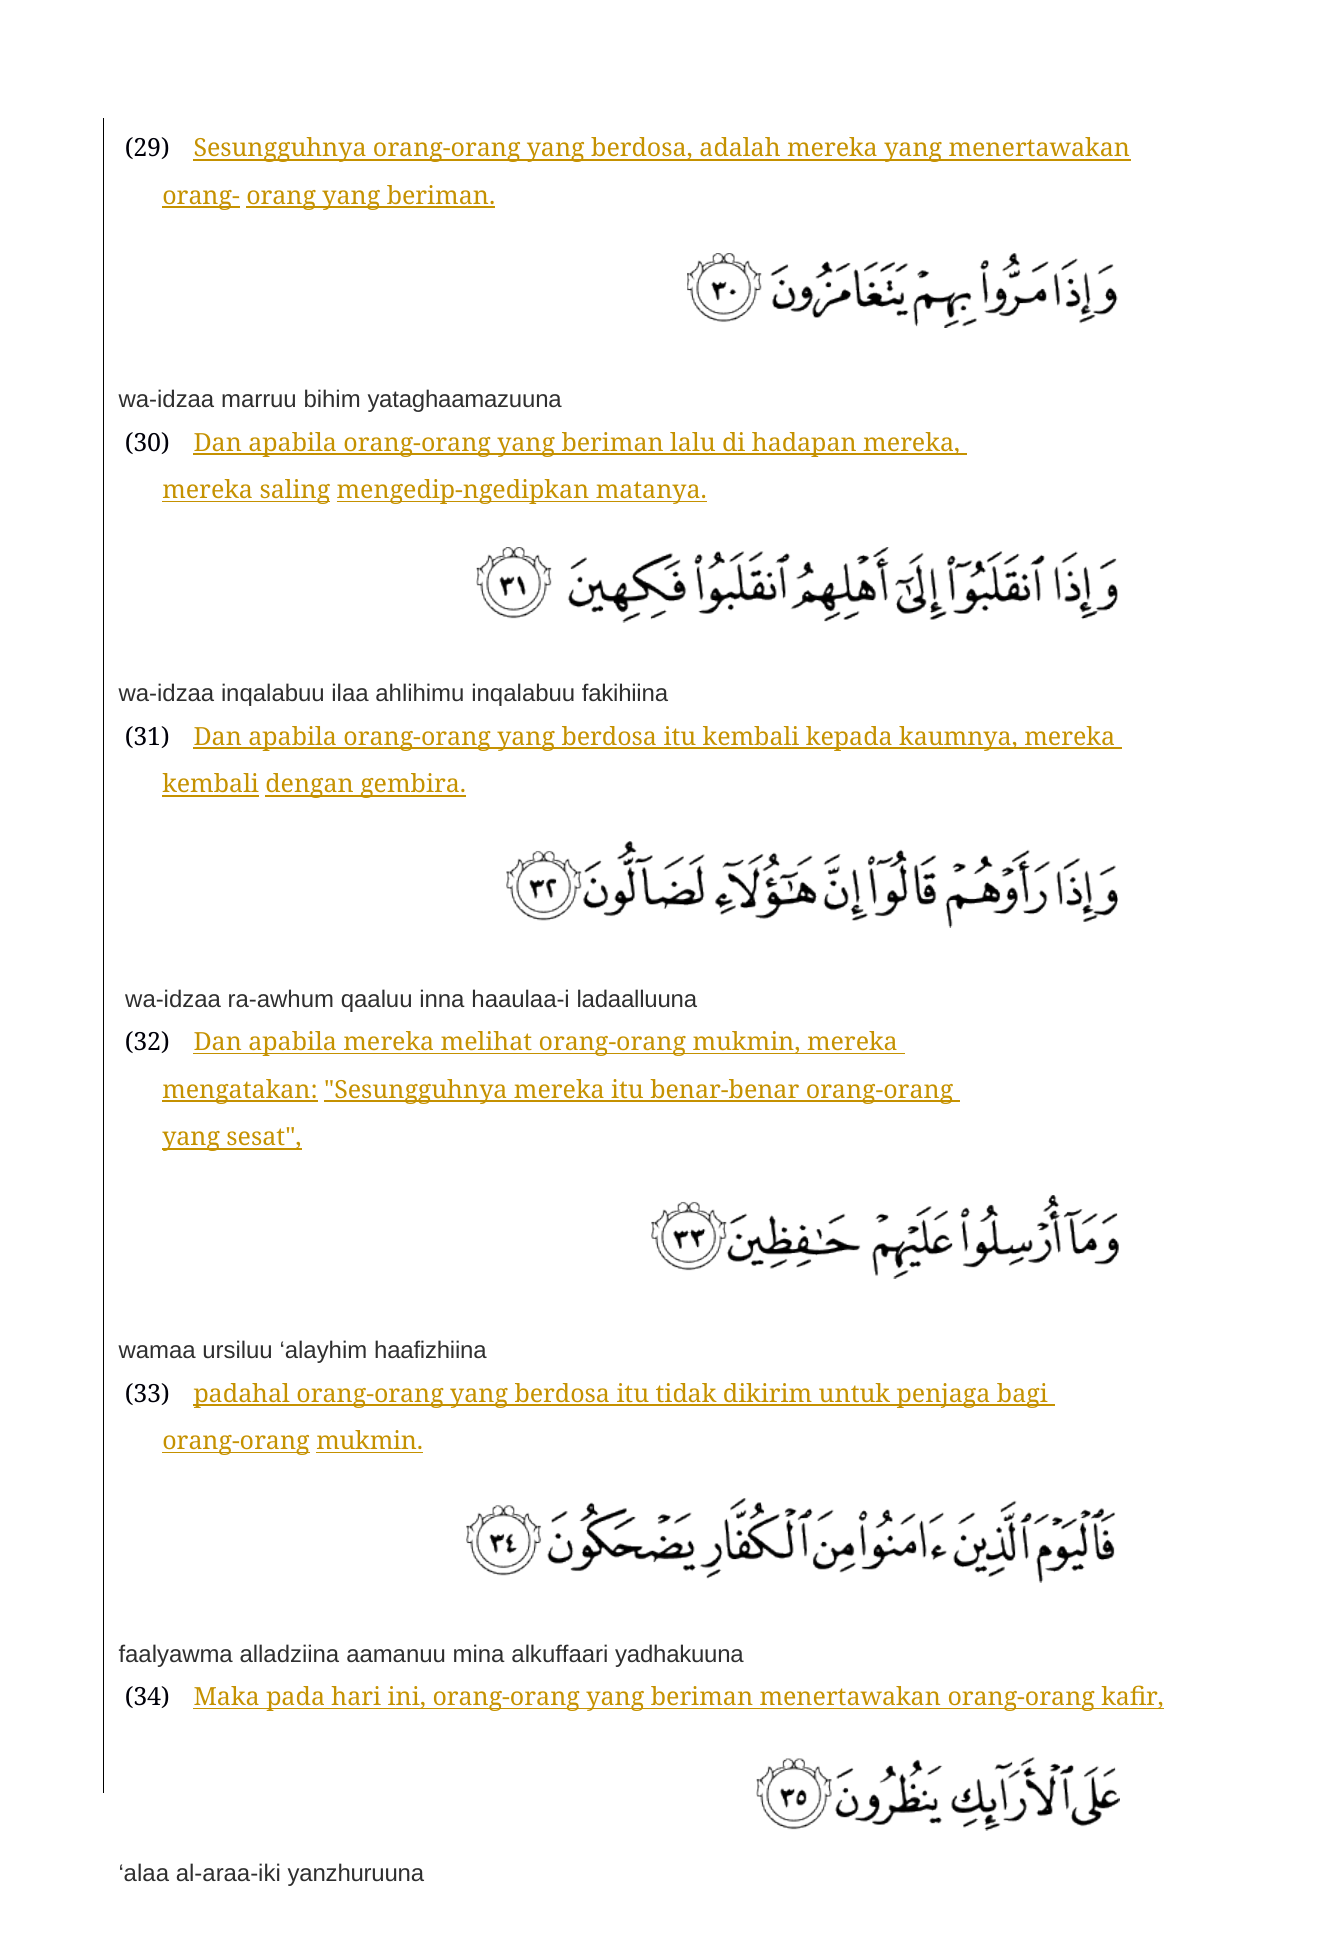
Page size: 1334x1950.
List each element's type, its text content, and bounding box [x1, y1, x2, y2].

list Dan apabila orang-orang yang berdosa itu kembali kepada kaumnya, mereka kembali dengan gembira. [124, 718, 1134, 800]
text wa-idzaa marruu bihim yataghaamazuuna [118, 385, 1187, 412]
text wamaa ursiluu ‘alayhim haafizhiina [118, 1336, 1187, 1364]
picture [756, 1757, 1120, 1831]
text faalyawma alladziina aamanuu mina alkuffaari yadhakuuna [118, 1639, 1187, 1667]
list Dan apabila mereka melihat orang-orang mukmin, mereka mengatakan: "Sesungguhnya mereka itu benar-benar orang-orang yang sesat", [124, 1024, 992, 1153]
list Dan apabila orang-orang yang beriman lalu di hadapan mereka, mereka saling mengedip-ngedipkan matanya. [124, 424, 1058, 506]
picture [476, 547, 1118, 623]
text ‘alaa al-araa-iki yanzhuruuna [118, 1859, 1187, 1887]
picture [651, 1195, 1119, 1279]
picture [466, 1498, 1116, 1583]
list padahal orang-orang yang berdosa itu tidak dikirim untuk penjaga bagi orang-orang mukmin. [124, 1375, 1122, 1457]
picture [506, 841, 1119, 928]
list Maka pada hari ini, orang-orang yang beriman menertawakan orang-orang kafir, [124, 1679, 1187, 1713]
picture [687, 253, 1118, 328]
text wa-idzaa ra-awhum qaaluu inna haaulaa-i ladaalluuna [125, 985, 1187, 1012]
list Sesungguhnya orang-orang yang berdosa, adalah mereka yang menertawakan orang- orang yang beriman. [124, 130, 1131, 211]
text wa-idzaa inqalabuu ilaa ahlihimu inqalabuu fakihiina [118, 679, 1187, 707]
